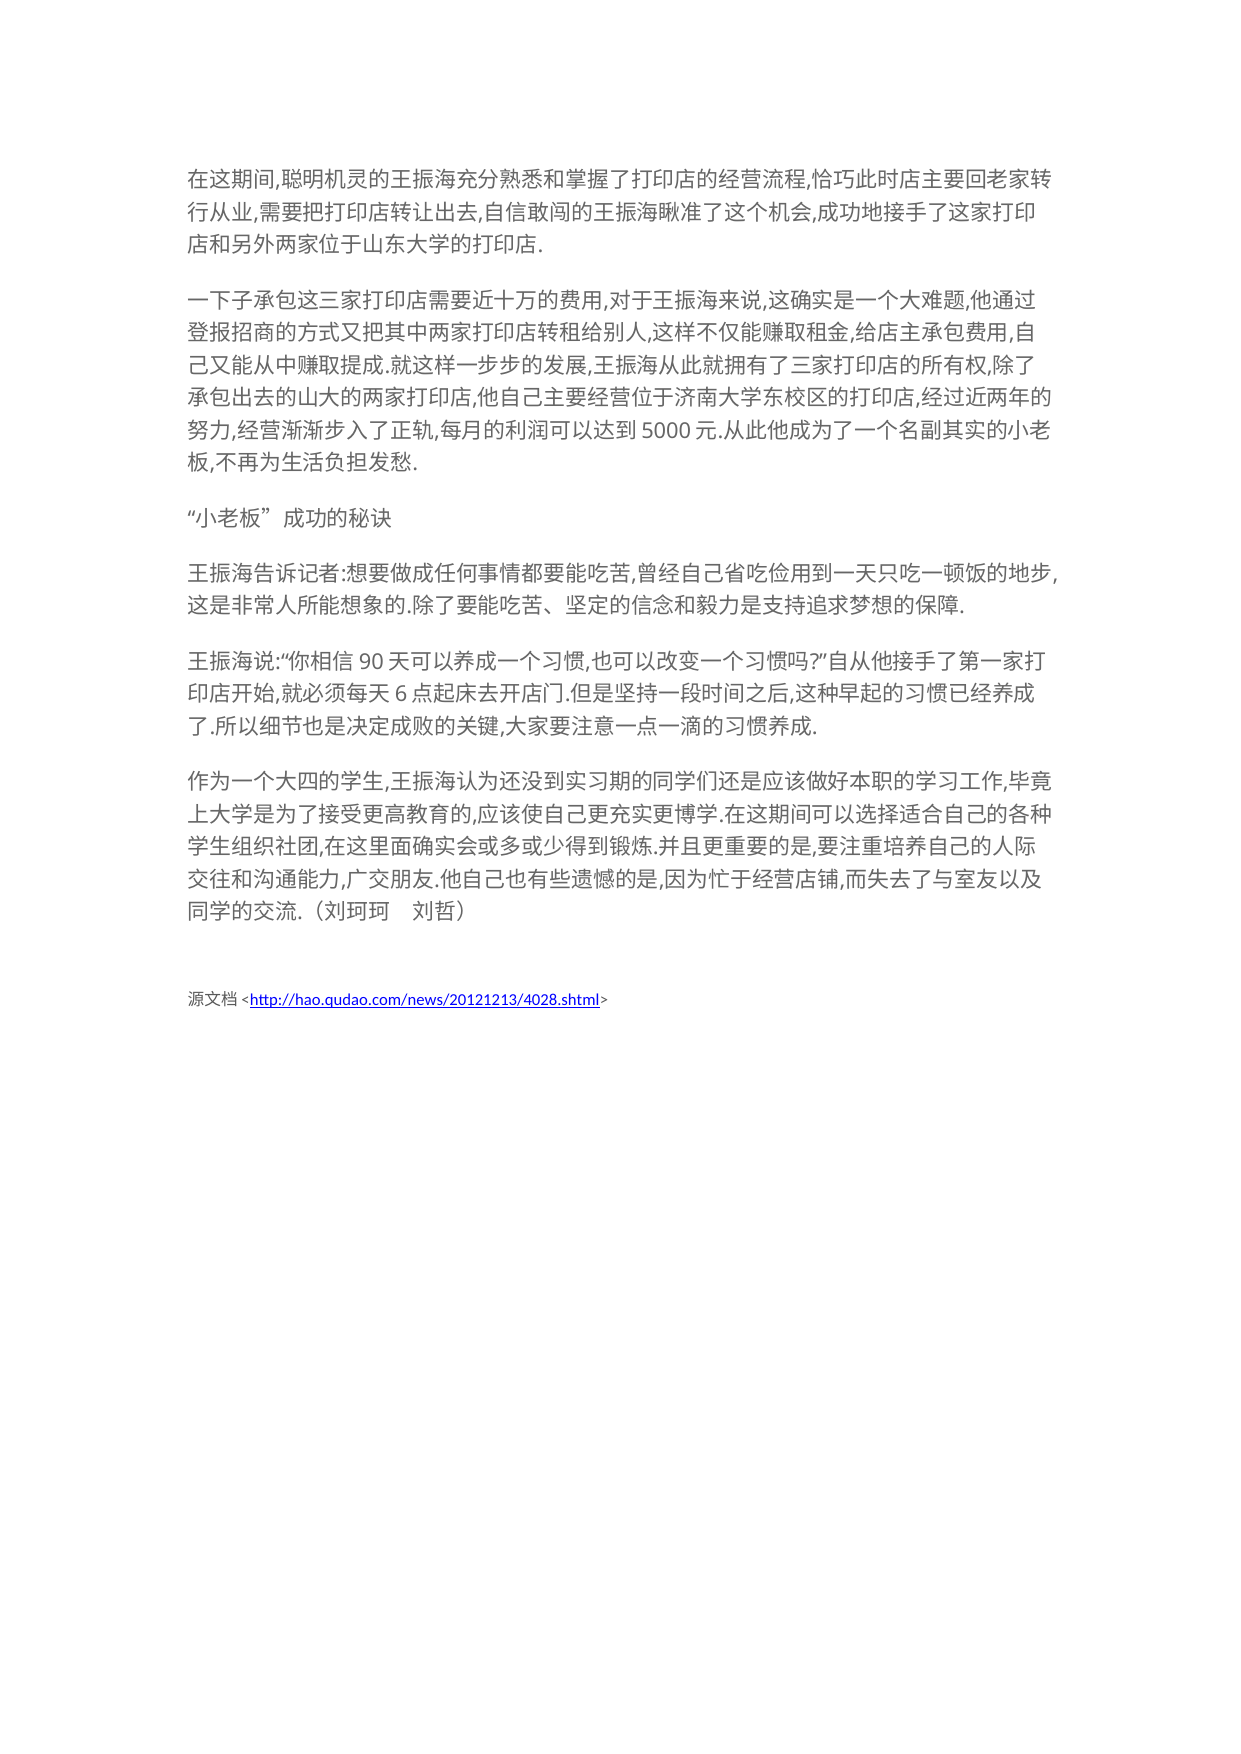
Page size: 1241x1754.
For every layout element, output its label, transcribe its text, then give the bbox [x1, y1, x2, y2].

text 一下子承包这三家打印店需要近十万的费用,对于王振海来说,这确实是一个大难题,他通过登报招商的方式又把其中两家打印店转租给别人,这样不仅能赚取租金,给店主承包费用,自己又能从中赚取提成.就这样一步步的发展,王振海从此就拥有了三家打印店的所有权,除了承包出去的山大的两家打印店,他自己主要经营位于济南大学东校区的打印店,经过近两年的努力,经营渐渐步入了正轨,每月的利润可以达到5000元.从此他成为了一个名副其实的小老板,不再为生活负担发愁. [187, 282, 1053, 477]
text “小老板”成功的秘诀 [187, 500, 1053, 533]
text 源文档 <http://hao.qudao.com/news/20121213/4028.shtml> [187, 982, 1053, 1014]
text 作为一个大四的学生,王振海认为还没到实习期的同学们还是应该做好本职的学习工作,毕竟上大学是为了接受更高教育的,应该使自己更充实更博学.在这期间可以选择适合自己的各种学生组织社团,在这里面确实会或多或少得到锻炼.并且更重要的是,要注重培养自己的人际交往和沟通能力,广交朋友.他自己也有些遗憾的是,因为忙于经营店铺,而失去了与室友以及同学的交流.（刘珂珂 刘哲） [187, 764, 1053, 927]
text 王振海告诉记者:想要做成任何事情都要能吃苦,曾经自己省吃俭用到一天只吃一顿饭的地步,这是非常人所能想象的.除了要能吃苦、坚定的信念和毅力是支持追求梦想的保障. [187, 556, 1053, 621]
text 王振海说:“你相信90天可以养成一个习惯,也可以改变一个习惯吗?”自从他接手了第一家打印店开始,就必须每天6点起床去开店门.但是坚持一段时间之后,这种早起的习惯已经养成了.所以细节也是决定成败的关键,大家要注意一点一滴的习惯养成. [187, 644, 1053, 741]
text 在这期间,聪明机灵的王振海充分熟悉和掌握了打印店的经营流程,恰巧此时店主要回老家转行从业,需要把打印店转让出去,自信敢闯的王振海瞅准了这个机会,成功地接手了这家打印店和另外两家位于山东大学的打印店. [187, 162, 1053, 259]
